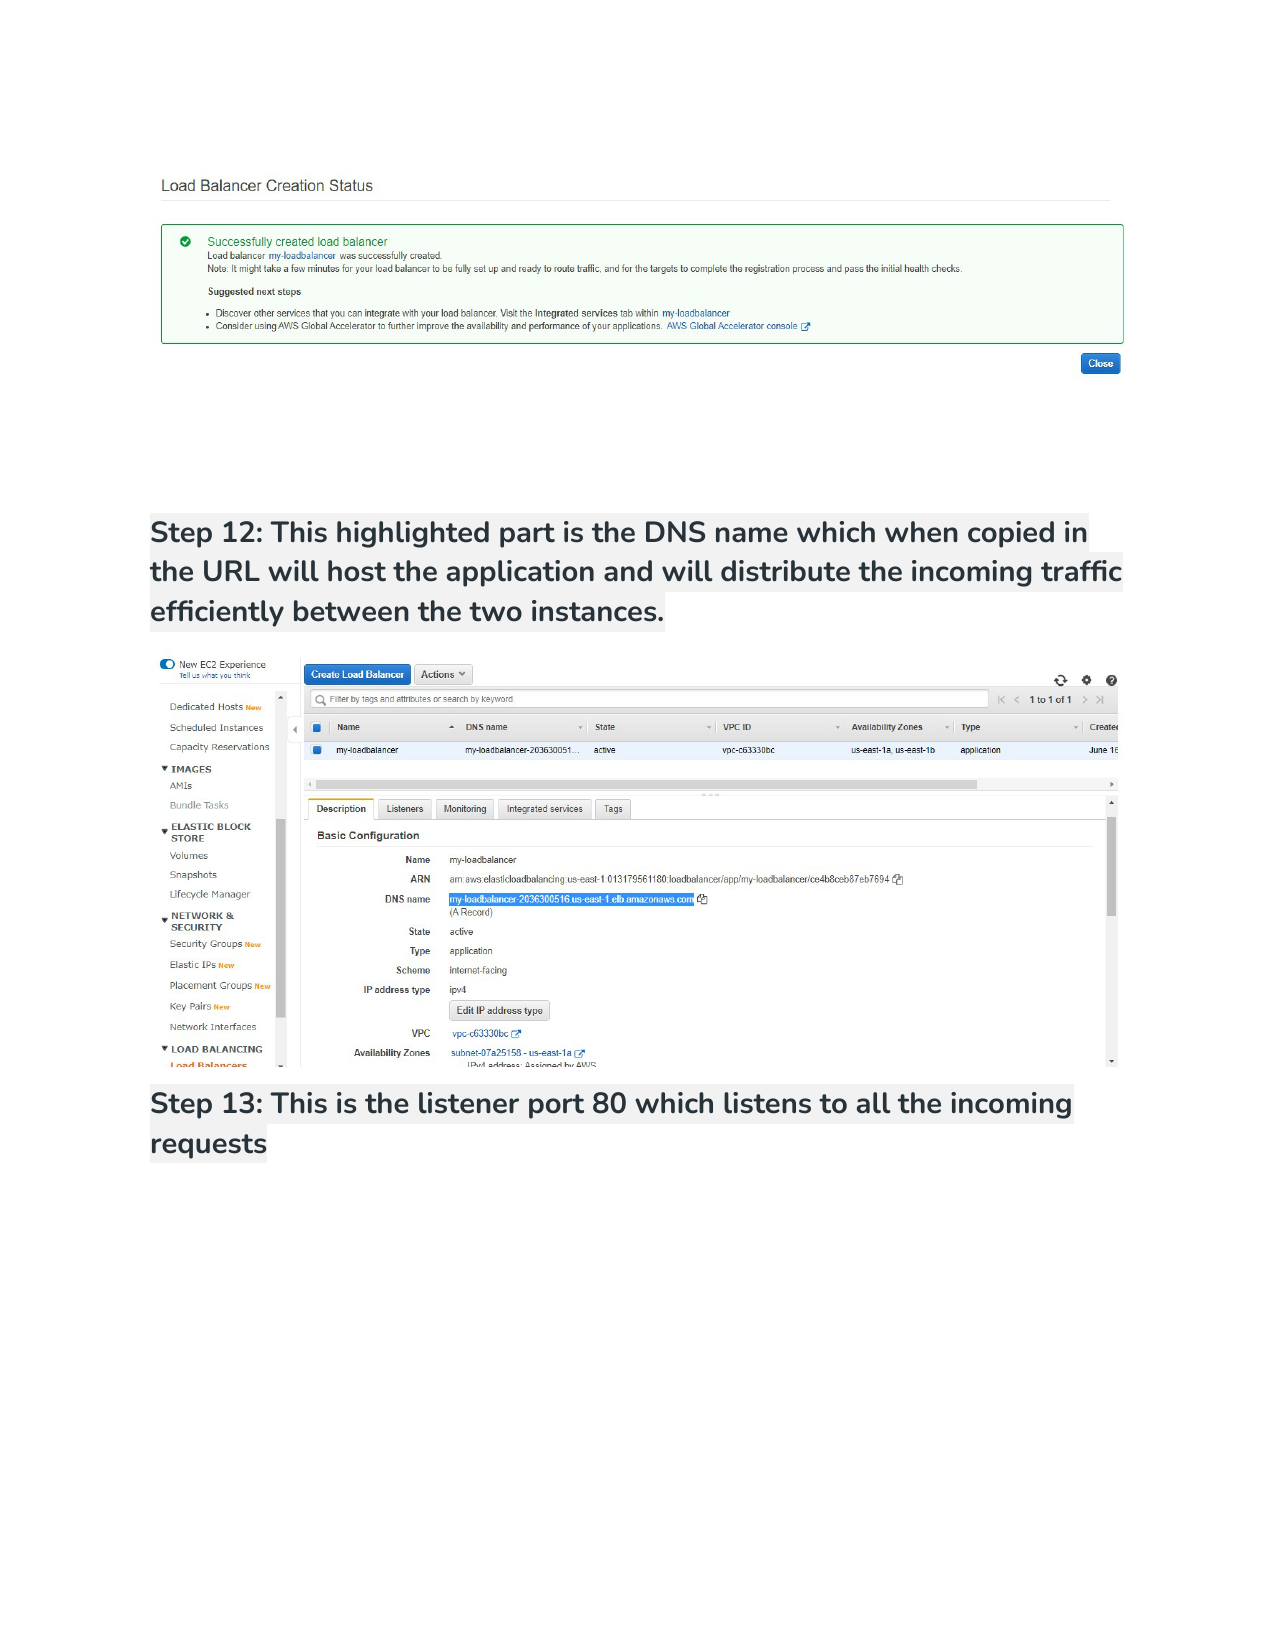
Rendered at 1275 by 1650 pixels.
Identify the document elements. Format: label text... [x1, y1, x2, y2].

picture [150, 150, 1125, 496]
picture [150, 648, 1125, 1068]
text Step 13: This is the listener port 80 which listens to all the incoming requests [267, 1084, 1125, 1163]
text Step 12: This highlighted part is the DNS name which when copied in the URL will host the application and will distribute the incoming traffic efficiently between the two instances. [150, 512, 1125, 632]
